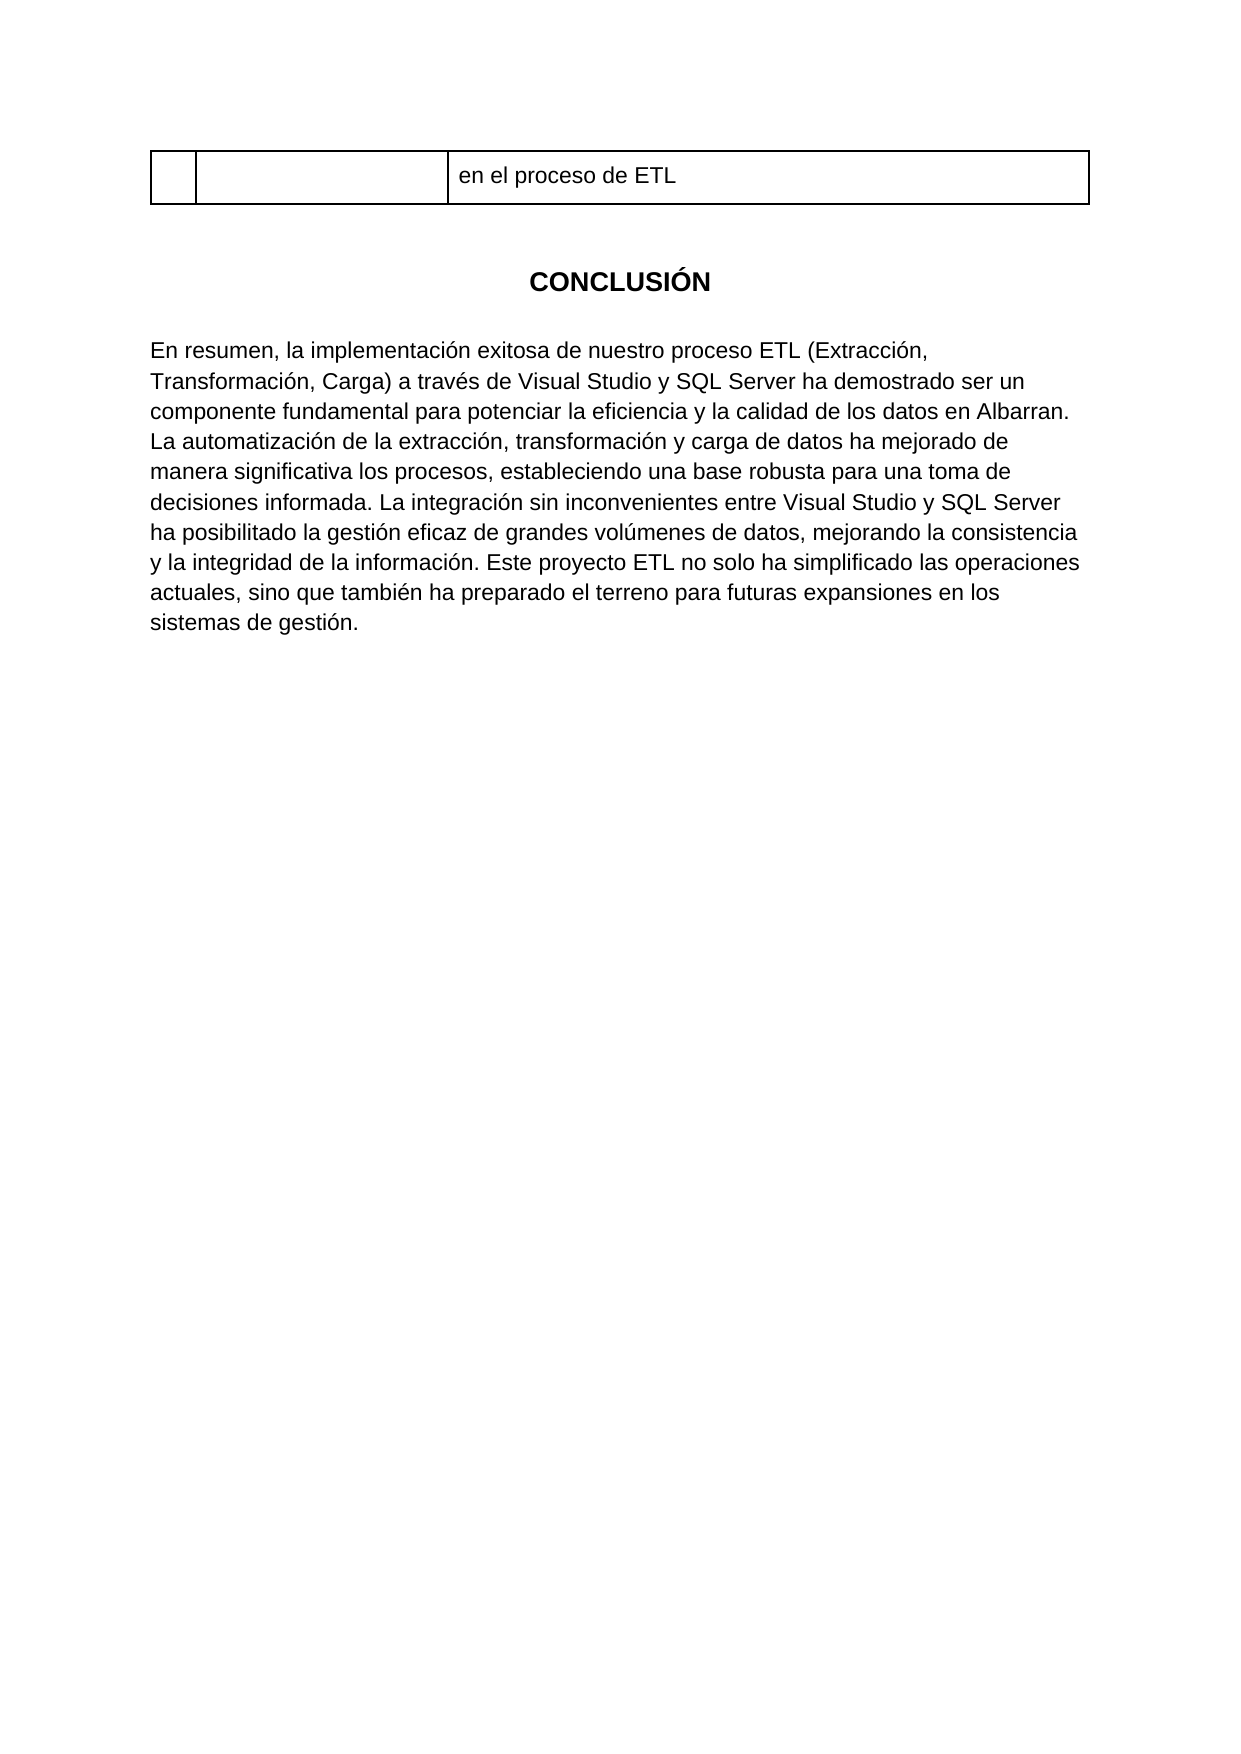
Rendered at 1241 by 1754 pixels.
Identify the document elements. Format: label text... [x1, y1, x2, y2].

table_cell 5 [152, 152, 195, 203]
text En resumen, la implementación exitosa de nuestro proceso ETL (Extracción, Transformación, Carga) a través de Visual Studio y SQL Server ha demostrado ser un componente fundamental para potenciar la eficiencia y la calidad de los datos en Albarran. La automatización de la extracción, transformación y carga de datos ha mejorado de manera significativa los procesos, estableciendo una base robusta para una toma de decisiones informada. La integración sin inconvenientes entre Visual Studio y SQL Server ha posibilitado la gestión eficaz de grandes volúmenes de datos, mejorando la consistencia y la integridad de la información. Este proyecto ETL no solo ha simplificado las operaciones actuales, sino que también ha preparado el terreno para futuras expansiones en los sistemas de gestión. [150, 337, 1090, 636]
text CONCLUSIÓN [150, 266, 1090, 297]
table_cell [197, 152, 447, 203]
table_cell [449, 152, 1088, 203]
